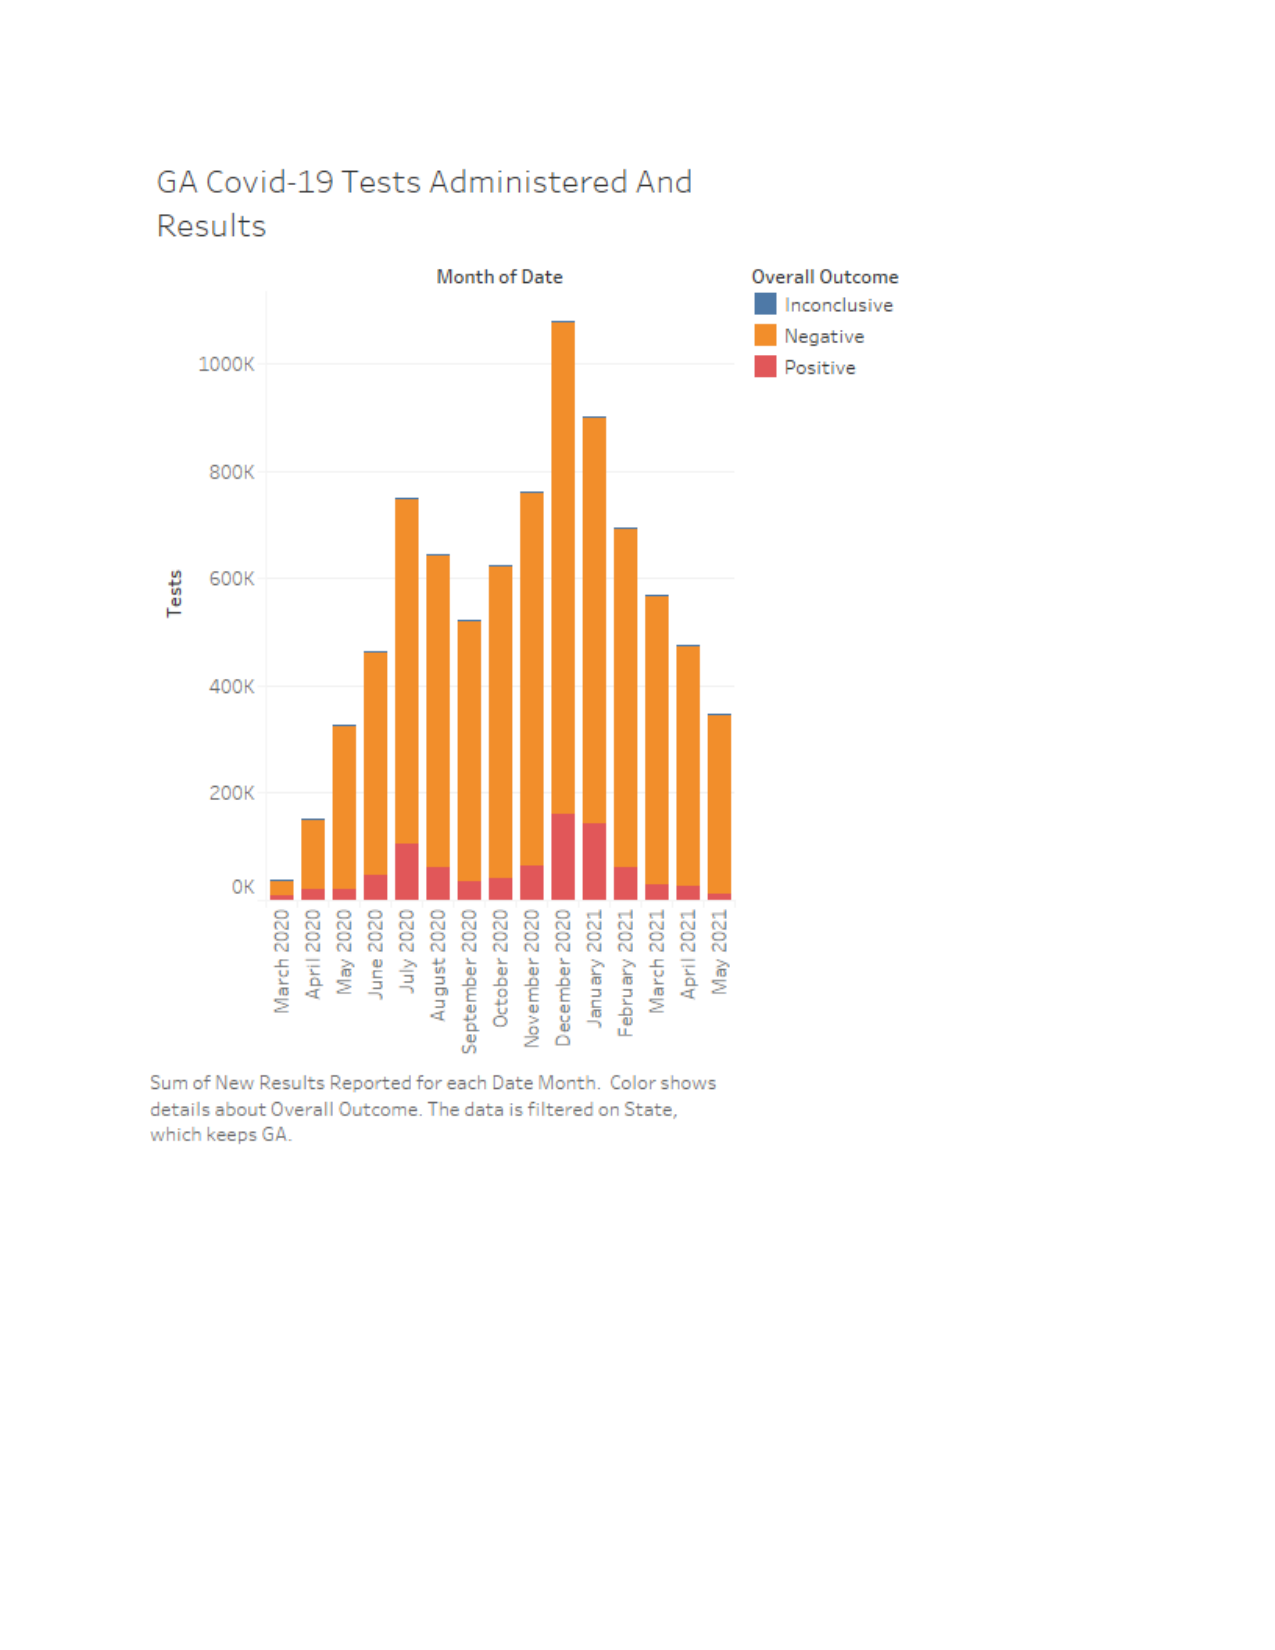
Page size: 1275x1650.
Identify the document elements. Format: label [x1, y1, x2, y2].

picture [150, 150, 969, 1149]
